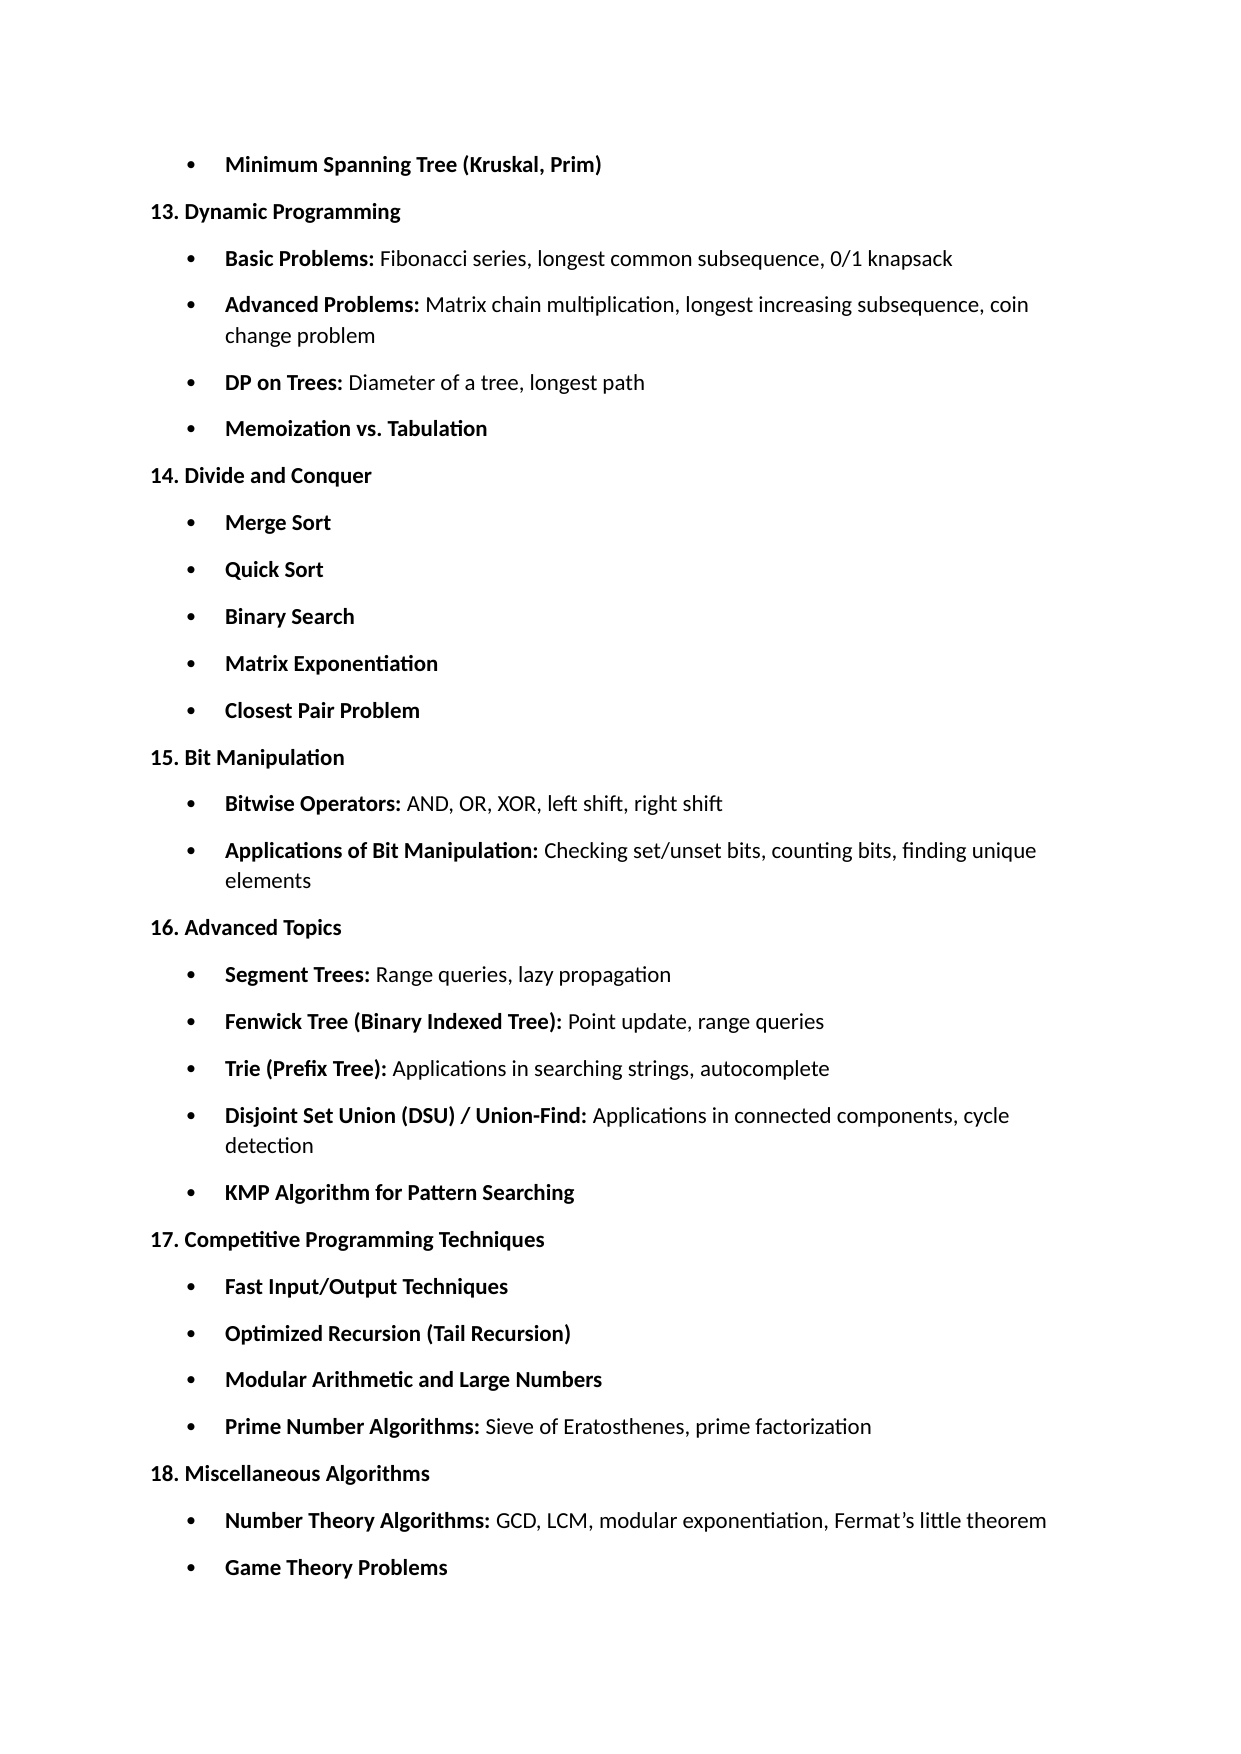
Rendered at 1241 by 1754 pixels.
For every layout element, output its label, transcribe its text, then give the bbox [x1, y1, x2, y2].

list Fenwick Tree (Binary Indexed Tree): Point update, range queries [187, 1007, 1090, 1035]
list Matrix Exponentiation [187, 649, 1090, 677]
list Binary Search [187, 602, 1090, 630]
list Bitwise Operators: AND, OR, XOR, left shift, right shift [187, 789, 1090, 818]
text 16. Advanced Topics [150, 913, 1090, 942]
list Optimized Recursion (Tail Recursion) [187, 1319, 1090, 1347]
list Game Theory Problems [187, 1553, 1090, 1581]
list Memoization vs. Tabulation [187, 414, 1090, 443]
text 13. Dynamic Programming [150, 197, 1090, 225]
list DP on Trees: Diameter of a tree, longest path [187, 368, 1090, 396]
list Merge Sort [187, 508, 1090, 536]
list Segment Trees: Range queries, lazy propagation [187, 960, 1090, 988]
list Trie (Prefix Tree): Applications in searching strings, autocomplete [187, 1054, 1090, 1082]
list Prime Number Algorithms: Sieve of Eratosthenes, prime factorization [187, 1412, 1090, 1441]
list Basic Problems: Fibonacci series, longest common subsequence, 0/1 knapsack [187, 244, 1090, 272]
list Closest Pair Problem [187, 696, 1090, 724]
list Advanced Problems: Matrix chain multiplication, longest increasing subsequence, coin change problem [187, 291, 1090, 349]
text 14. Divide and Conquer [150, 461, 1090, 489]
list Minimum Spanning Tree (Kruskal, Prim) [187, 150, 1090, 178]
list KMP Algorithm for Pattern Searching [187, 1178, 1090, 1206]
text 17. Competitive Programming Techniques [150, 1225, 1090, 1253]
list Quick Sort [187, 555, 1090, 583]
text 18. Miscellaneous Algorithms [150, 1459, 1090, 1487]
text 15. Bit Manipulation [150, 743, 1090, 771]
list Disjoint Set Union (DSU) / Union-Find: Applications in connected components, cycle detection [187, 1101, 1090, 1159]
list Modular Arithmetic and Large Numbers [187, 1366, 1090, 1394]
list Fast Input/Output Techniques [187, 1272, 1090, 1300]
list Number Theory Algorithms: GCD, LCM, modular exponentiation, Fermat’s little theorem [187, 1506, 1090, 1534]
list Applications of Bit Manipulation: Checking set/unset bits, counting bits, finding unique elements [187, 836, 1090, 895]
